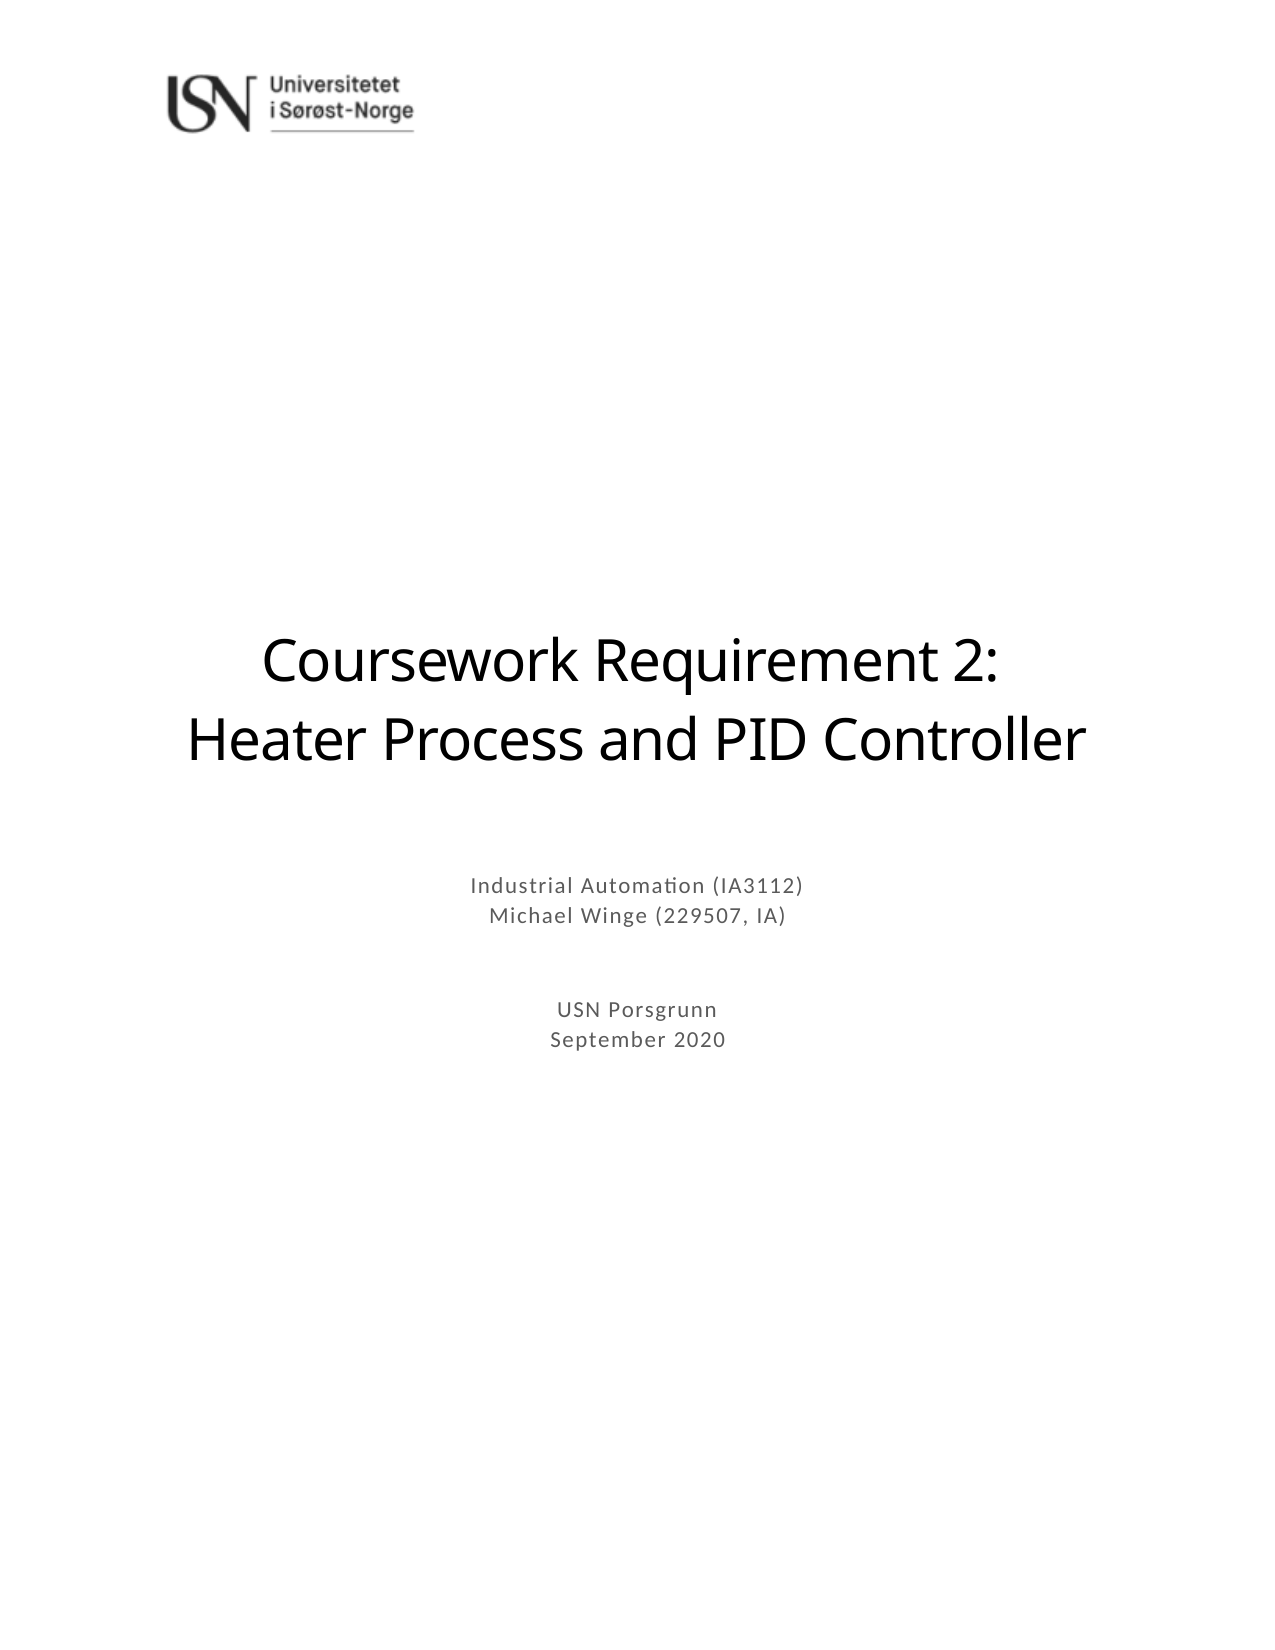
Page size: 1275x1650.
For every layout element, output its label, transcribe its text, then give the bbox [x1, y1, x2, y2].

picture [150, 60, 455, 148]
title Coursework Requirement 2: Heater Process and PID Controller [150, 619, 1125, 778]
subtitle USN Porsgrunn September 2020 [150, 995, 1125, 1054]
subtitle Industrial Automation (IA3112) Michael Winge (229507, IA) [150, 871, 1125, 930]
